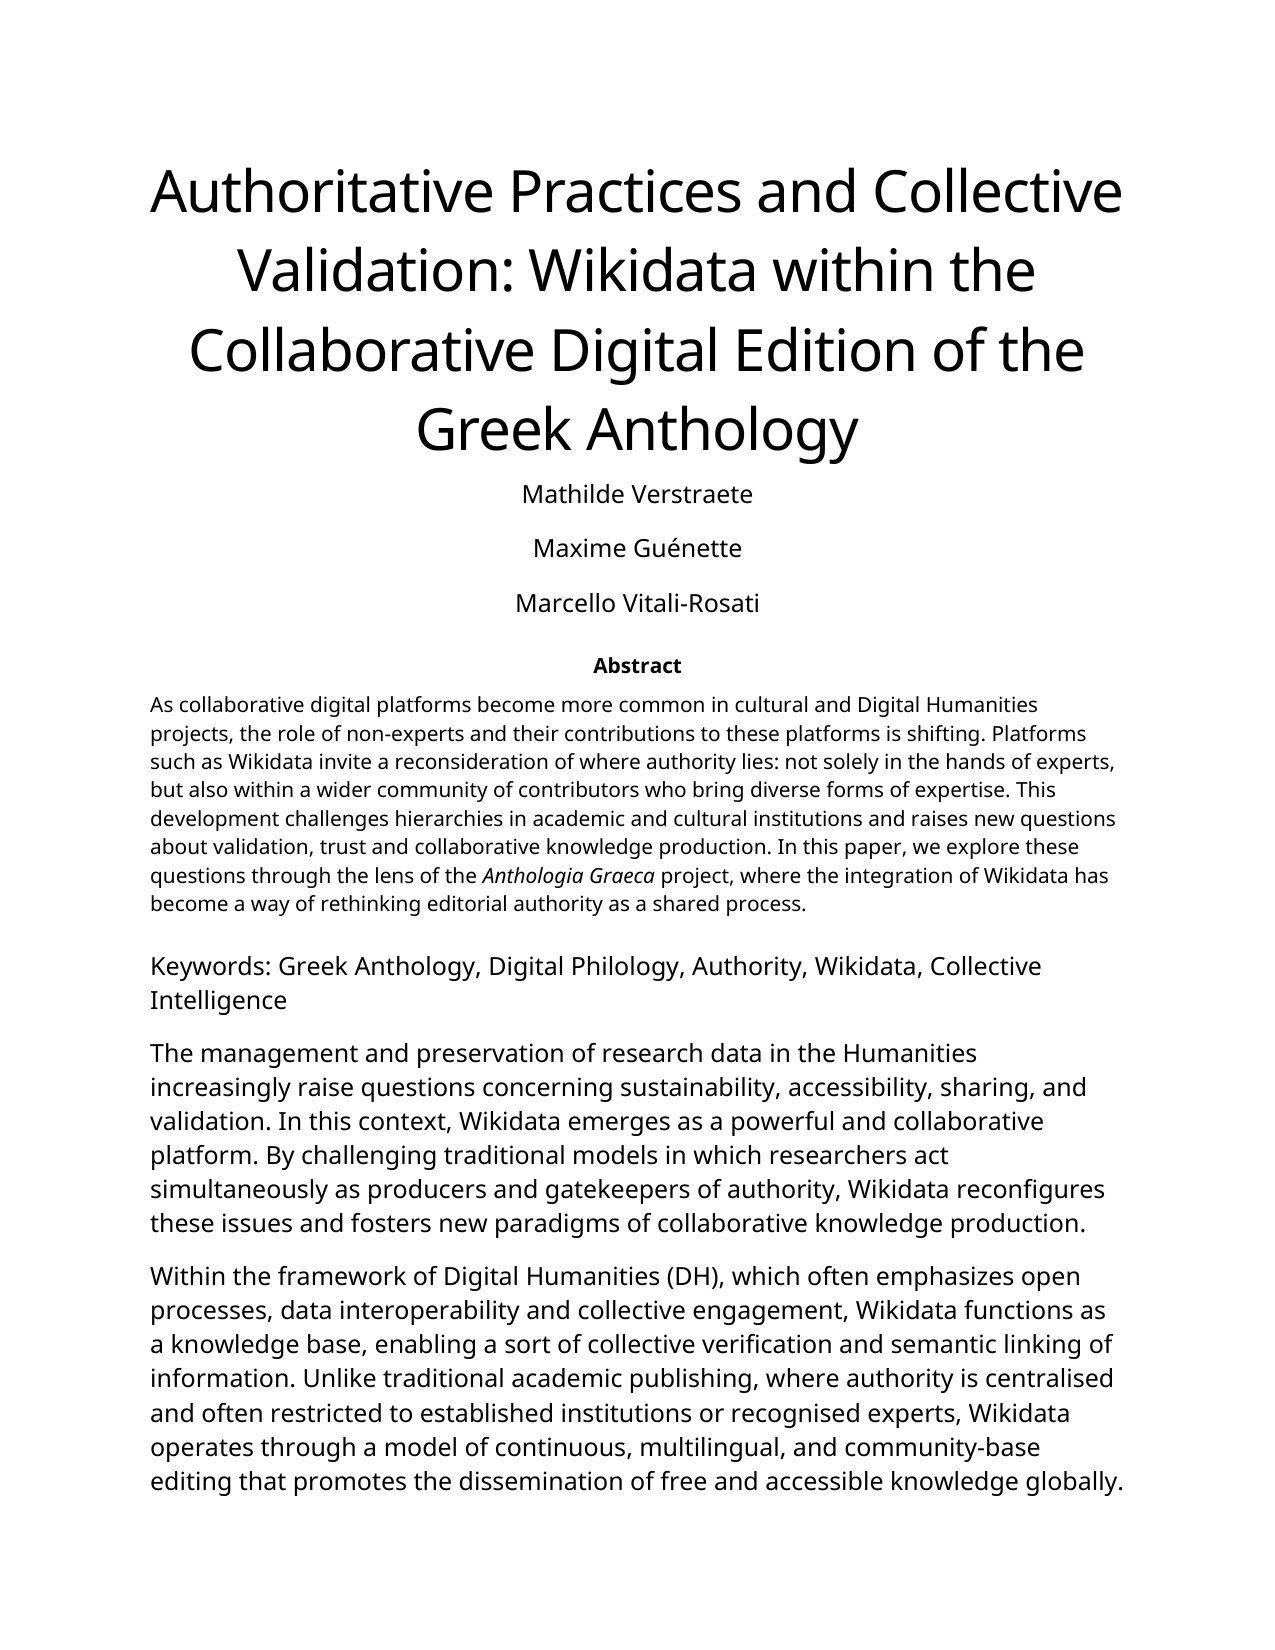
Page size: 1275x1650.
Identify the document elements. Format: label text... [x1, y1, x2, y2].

text Keywords: Greek Anthology, Digital Philology, Authority, Wikidata, Collective Intelligence [150, 949, 1125, 1017]
text The management and preservation of research data in the Humanities increasingly raise questions concerning sustainability, accessibility, sharing, and validation. In this context, Wikidata emerges as a powerful and collaborative platform. By challenging traditional models in which researchers act simultaneously as producers and gatekeepers of authority, Wikidata reconfigures these issues and fosters new paradigms of collaborative knowledge production. [150, 1036, 1125, 1240]
text Mathilde Verstraete [150, 476, 1125, 510]
text Maxime Guénette [150, 531, 1125, 565]
title Authoritative Practices and Collective Validation: Wikidata within the Collaborative Digital Edition of the Greek Anthology [150, 150, 1125, 468]
title Abstract [150, 651, 1125, 680]
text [150, 1259, 1125, 1497]
text As collaborative digital platforms become more common in cultural and Digital Humanities projects, the role of non-experts and their contributions to these platforms is shifting. Platforms such as Wikidata invite a reconsideration of where authority lies: not solely in the hands of experts, but also within a wider community of contributors who bring diverse forms of expertise. This development challenges hierarchies in academic and cultural institutions and raises new questions about validation, trust and collaborative knowledge production. In this paper, we explore these questions through the lens of the Anthologia Graeca project, where the integration of Wikidata has become a way of rethinking editorial authority as a shared process. [150, 690, 1125, 918]
text Marcello Vitali-Rosati [150, 586, 1125, 620]
